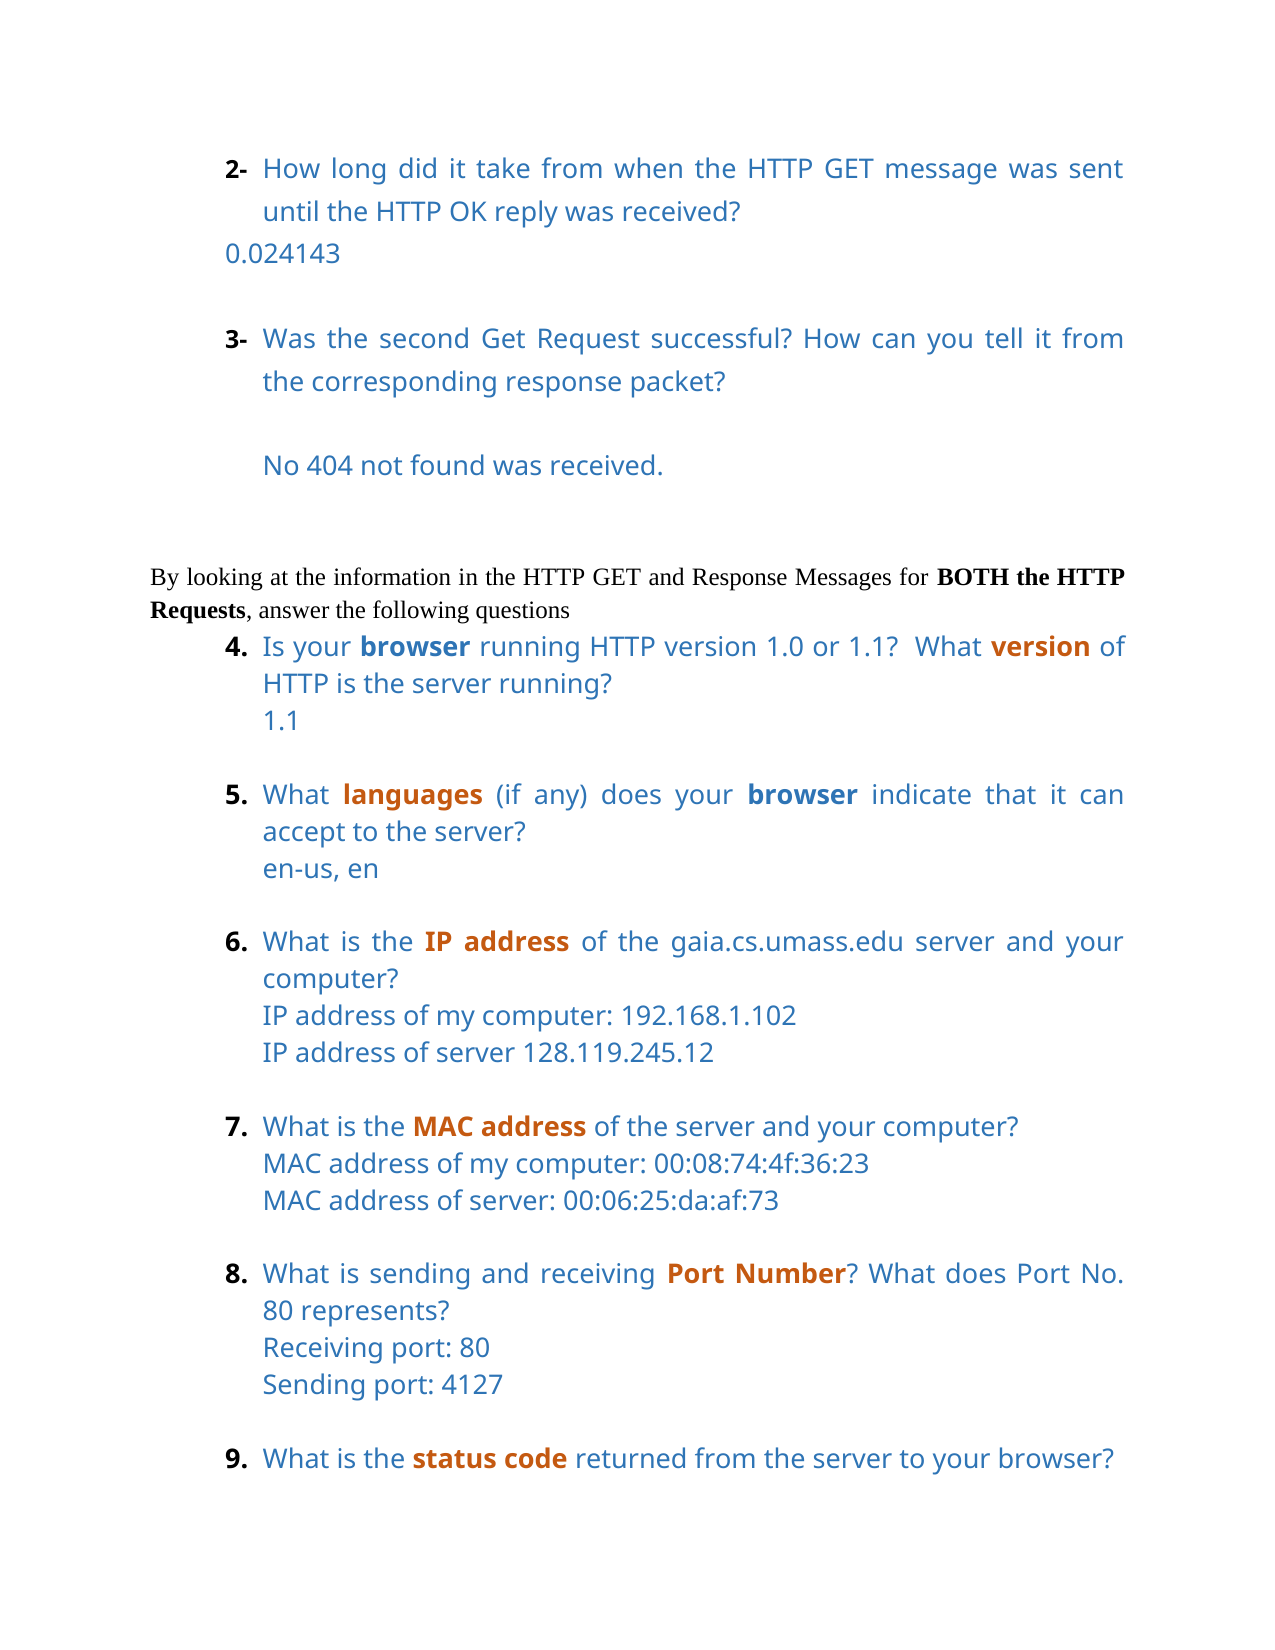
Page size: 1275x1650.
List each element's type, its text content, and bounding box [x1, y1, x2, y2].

text By looking at the information in the HTTP GET and Response Messages for BOTH the HTTP Requests, answer the following questions [150, 562, 1125, 623]
list 1.1 [262, 702, 1125, 738]
list What is the MAC address of the server and your computer? [225, 1107, 1125, 1144]
text Sending port: 4127 [262, 1365, 1125, 1402]
list What languages (if any) does your browser indicate that it can accept to the server? [225, 775, 1125, 849]
text MAC address of my computer: 00:08:74:4f:36:23 [262, 1144, 1125, 1181]
list What is sending and receiving Port Number? What does Port No. 80 represents? [225, 1255, 1125, 1328]
text IP address of my computer: 192.168.1.102 [262, 997, 1125, 1033]
text MAC address of server: 00:06:25:da:af:73 [262, 1181, 1125, 1218]
list en-us, en [262, 849, 1125, 886]
list What is the status code returned from the server to your browser? [225, 1439, 1125, 1476]
list Was the second Get Request successful? How can you tell it from the corresponding response packet? [225, 319, 1125, 399]
text No 404 not found was received. [262, 447, 1125, 484]
list Is your browser running HTTP version 1.0 or 1.1? What version of HTTP is the server running? [225, 628, 1125, 702]
list How long did it take from when the HTTP GET message was sent until the HTTP OK reply was received? [225, 150, 1125, 229]
text IP address of server 128.119.245.12 [262, 1033, 1125, 1070]
text Receiving port: 80 [262, 1328, 1125, 1365]
text 0.024143 [225, 235, 1125, 272]
list What is the IP address of the gaia.cs.umass.edu server and your computer? [225, 923, 1125, 997]
